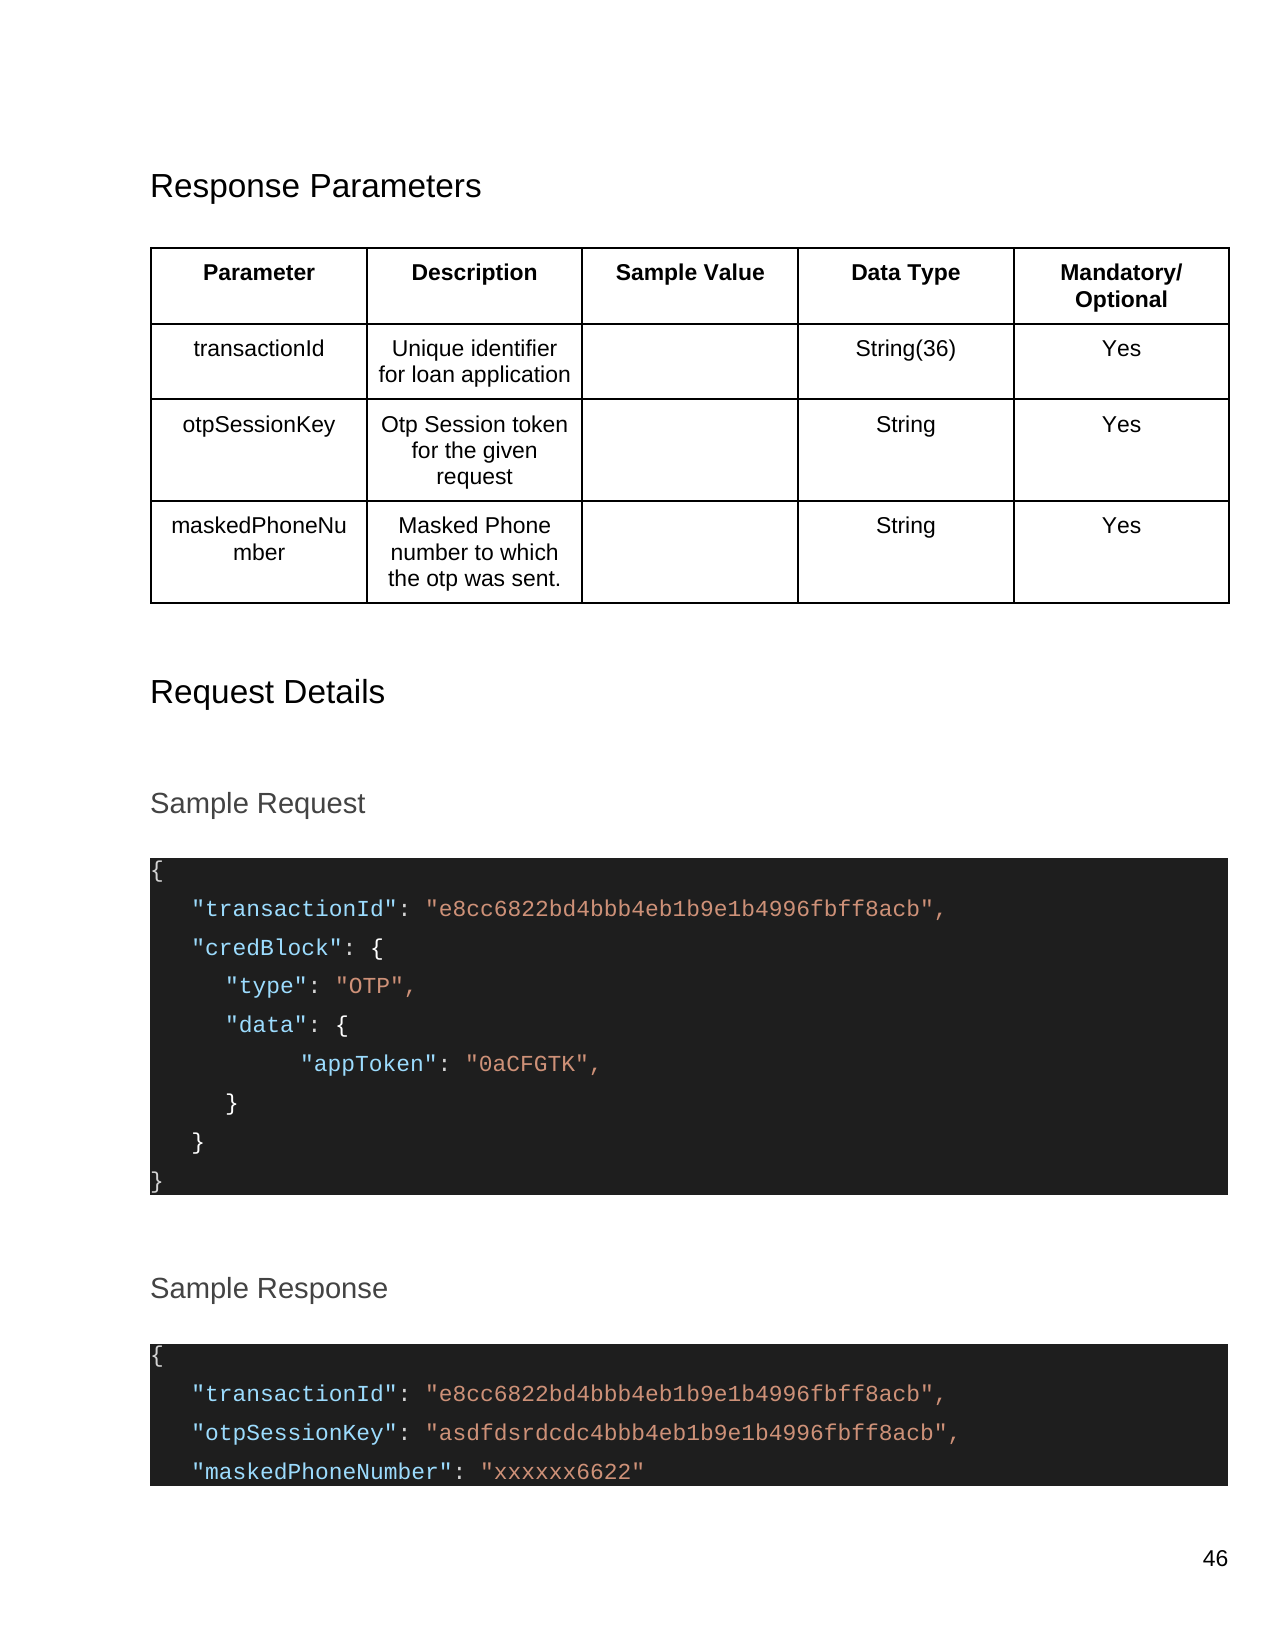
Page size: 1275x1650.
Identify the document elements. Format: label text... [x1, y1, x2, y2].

text } [150, 1130, 1228, 1156]
table_header Mandatory/Optional [1015, 249, 1228, 322]
table_cell Unique identifier for loan application [368, 325, 581, 398]
table_header Description [368, 249, 581, 322]
table_cell String(36) [799, 325, 1013, 398]
table_cell maskedPhoneNumber [152, 502, 366, 602]
subtitle Response Parameters [150, 166, 1228, 204]
table_header Sample Value [583, 249, 797, 322]
text "appToken": "0aCFGTK", [150, 1053, 1228, 1078]
text { [150, 858, 1228, 884]
table_header Parameter [152, 249, 366, 322]
table_cell Yes [1015, 400, 1228, 500]
table_cell Yes [1015, 502, 1228, 602]
table_cell transactionId [152, 325, 366, 398]
text "credBlock": { [150, 936, 1228, 962]
table_header Data Type [799, 249, 1013, 322]
subtitle Request Details [150, 672, 1228, 710]
table_cell [583, 502, 797, 602]
table_cell String [799, 502, 1013, 602]
text "otpSessionKey": "asdfdsrdcdc4bbb4eb1b9e1b4996fbff8acb", [150, 1421, 1228, 1447]
table_cell Yes [1015, 325, 1228, 398]
table_cell String [799, 400, 1013, 500]
table_cell [583, 325, 797, 398]
text } [150, 1091, 1228, 1117]
text "transactionId": "e8cc6822bd4bbb4eb1b9e1b4996fbff8acb", [150, 1382, 1228, 1408]
table_cell [583, 400, 797, 500]
text "type": "OTP", [150, 975, 1228, 1001]
subtitle Sample Request [150, 786, 1228, 820]
table_cell otpSessionKey [152, 400, 366, 500]
text } [150, 1169, 1228, 1195]
text "maskedPhoneNumber": "xxxxxx6622" [150, 1460, 1228, 1486]
text { [150, 1344, 1228, 1369]
table_cell Masked Phone number to which the otp was sent. [368, 502, 581, 602]
subtitle Sample Response [150, 1272, 1228, 1305]
text "data": { [150, 1014, 1228, 1040]
text "transactionId": "e8cc6822bd4bbb4eb1b9e1b4996fbff8acb", [150, 897, 1228, 923]
table_cell Otp Session token for the given request [368, 400, 581, 500]
